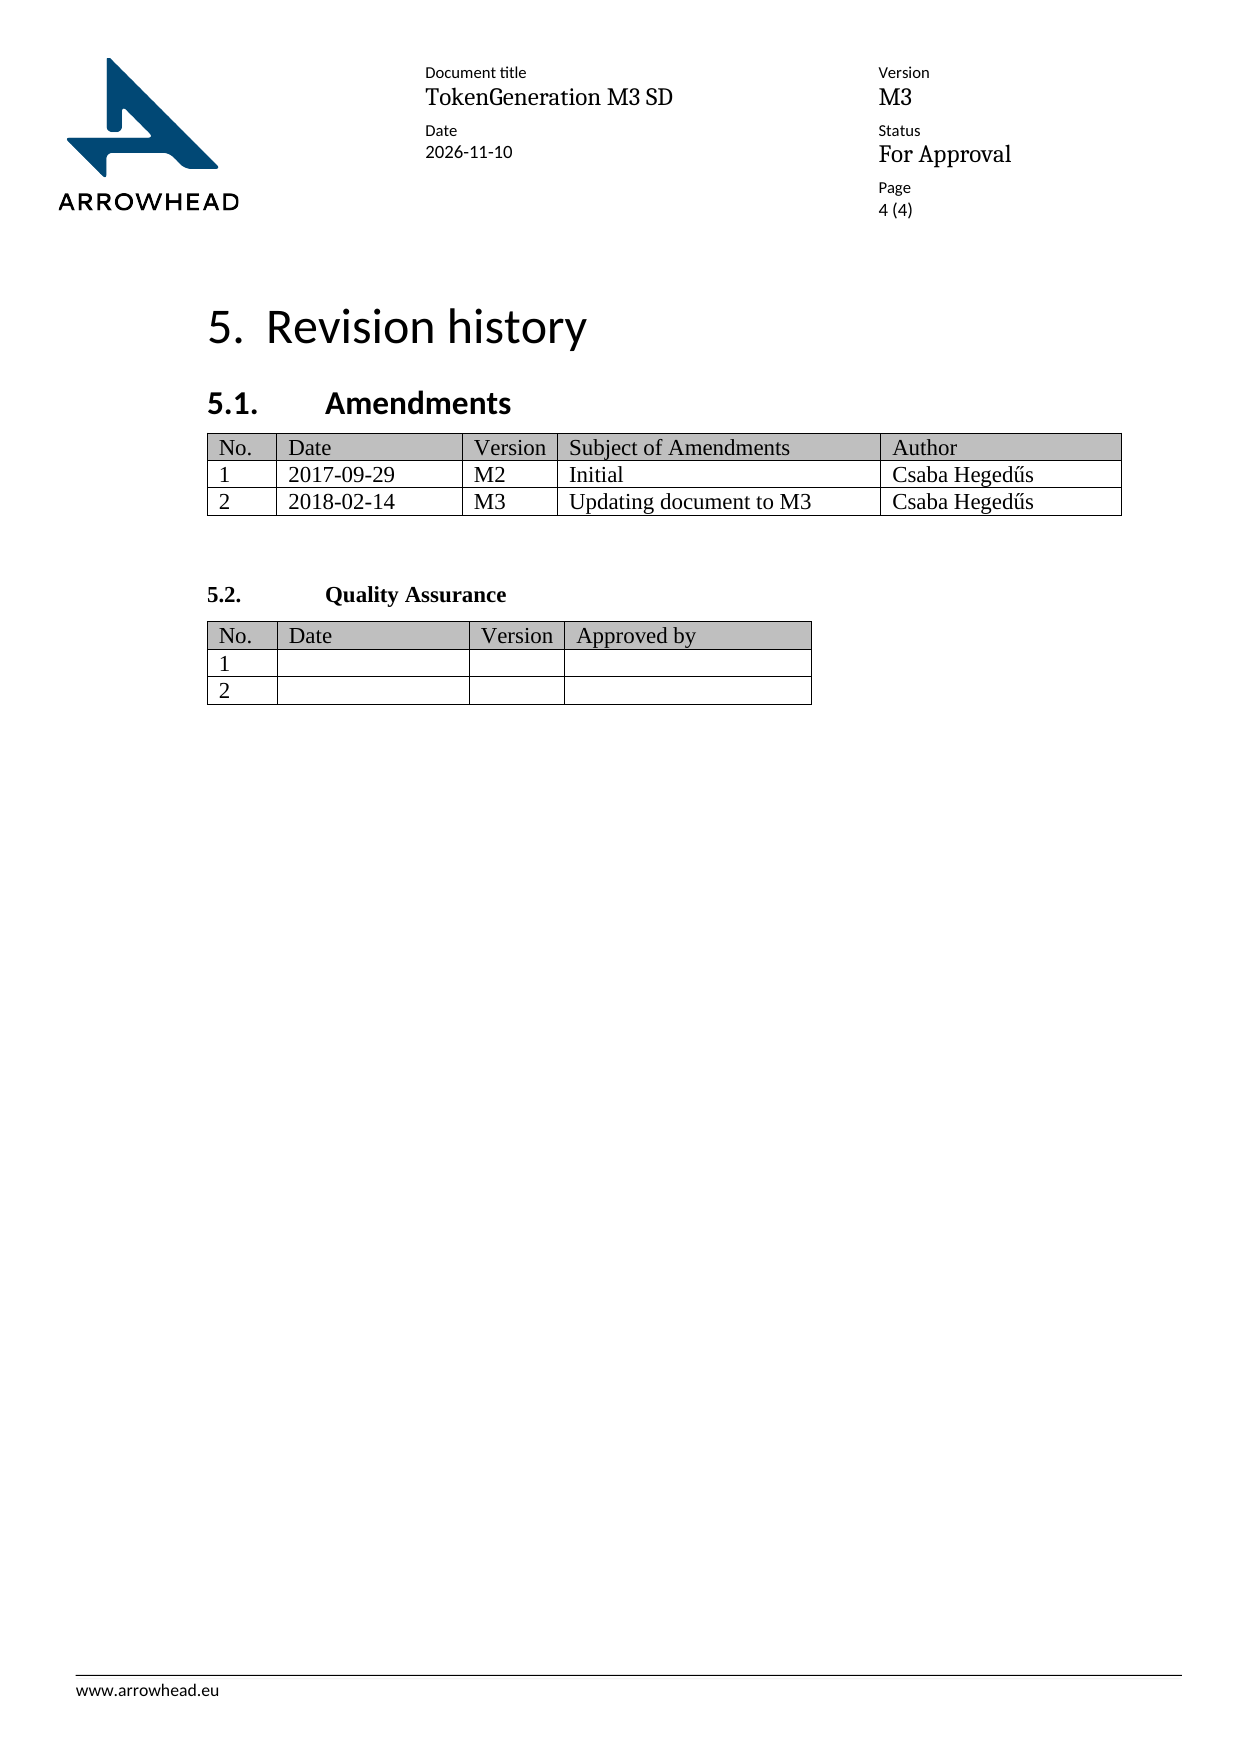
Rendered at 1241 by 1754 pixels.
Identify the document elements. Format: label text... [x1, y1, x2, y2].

table_cell [278, 650, 469, 676]
table_header Date [278, 622, 469, 649]
table_cell Updating document to M3 [558, 488, 880, 515]
subtitle Amendments [207, 374, 1122, 424]
table_cell [470, 677, 564, 703]
table_cell Csaba Hegedűs [881, 461, 1121, 487]
table_header Subject of Amendments [558, 434, 880, 460]
table_header Version [470, 622, 564, 649]
table_header No. [208, 434, 276, 460]
table_cell Csaba Hegedűs [881, 488, 1121, 515]
table_header Approved by [565, 622, 811, 649]
table_header Version [463, 434, 557, 460]
table_cell 1 [208, 461, 276, 487]
table_cell Initial [558, 461, 880, 487]
table_cell [565, 650, 811, 676]
subtitle Quality Assurance [207, 563, 1122, 613]
picture [58, 58, 239, 217]
table_cell 2017-09-29 [277, 461, 462, 487]
table_cell [278, 677, 469, 703]
table_header Author [881, 434, 1121, 460]
title Revision history [207, 303, 1122, 353]
table_cell M2 [463, 461, 557, 487]
table_cell [565, 677, 811, 703]
table_cell 2 [208, 488, 276, 515]
table_cell 2018-02-14 [277, 488, 462, 515]
table_header No. [208, 622, 277, 649]
table_header Date [277, 434, 462, 460]
table_cell M3 [463, 488, 557, 515]
table_cell [470, 650, 564, 676]
table_cell 1 [208, 650, 277, 676]
table_cell 2 [208, 677, 277, 703]
